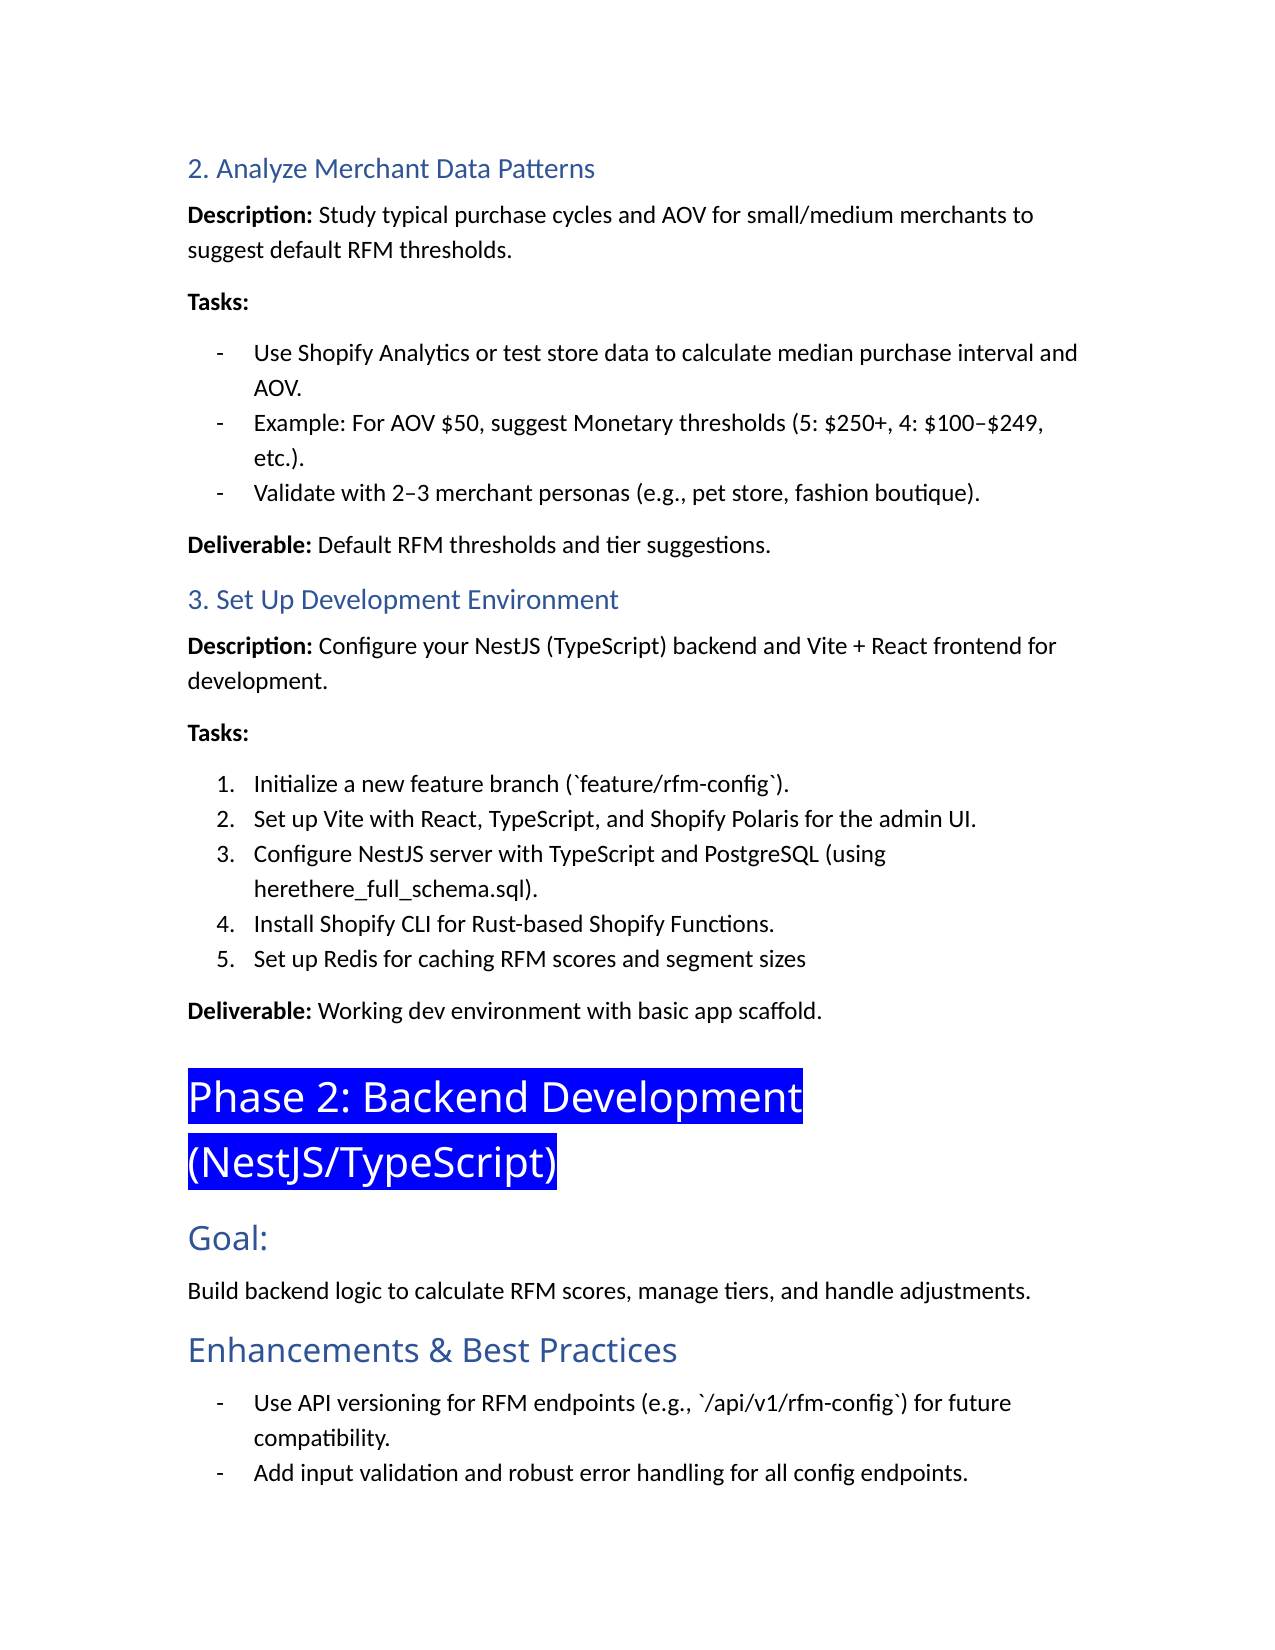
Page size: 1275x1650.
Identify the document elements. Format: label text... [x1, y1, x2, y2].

text Build backend logic to calculate RFM scores, manage tiers, and handle adjustments. [187, 1275, 1087, 1306]
text Deliverable: Default RFM thresholds and tier suggestions. [187, 529, 1087, 560]
subtitle Phase 2: Backend Development (NestJS/TypeScript) [187, 1068, 1087, 1190]
subtitle 3. Set Up Development Environment [187, 581, 1087, 617]
list Add input validation and robust error handling for all config endpoints. [216, 1457, 1087, 1488]
text Deliverable: Working dev environment with basic app scaffold. [187, 995, 1087, 1026]
list Example: For AOV $50, suggest Monetary thresholds (5: $250+, 4: $100–$249, etc.). [216, 408, 1087, 473]
text Tasks: [187, 286, 1087, 316]
subtitle 2. Analyze Merchant Data Patterns [187, 150, 1087, 186]
subtitle Enhancements & Best Practices [187, 1327, 1087, 1372]
list Configure NestJS server with TypeScript and PostgreSQL (using herethere_full_schema.sql). [216, 838, 1087, 904]
list Install Shopify CLI for Rust-based Shopify Functions. [216, 908, 1087, 939]
text Tasks: [187, 717, 1087, 747]
list Use Shopify Analytics or test store data to calculate median purchase interval and AOV. [216, 338, 1087, 403]
list Initialize a new feature branch (`feature/rfm-config`). [216, 768, 1087, 799]
text Description: Configure your NestJS (TypeScript) backend and Vite + React frontend for development. [187, 630, 1087, 696]
list Set up Vite with React, TypeScript, and Shopify Polaris for the admin UI. [216, 803, 1087, 834]
list Use API versioning for RFM endpoints (e.g., `/api/v1/rfm-config`) for future compatibility. [216, 1387, 1087, 1453]
list Set up Redis for caching RFM scores and segment sizes [216, 943, 1087, 974]
subtitle Goal: [187, 1215, 1087, 1260]
list Validate with 2–3 merchant personas (e.g., pet store, fashion boutique). [216, 478, 1087, 508]
text Description: Study typical purchase cycles and AOV for small/medium merchants to suggest default RFM thresholds. [187, 199, 1087, 265]
